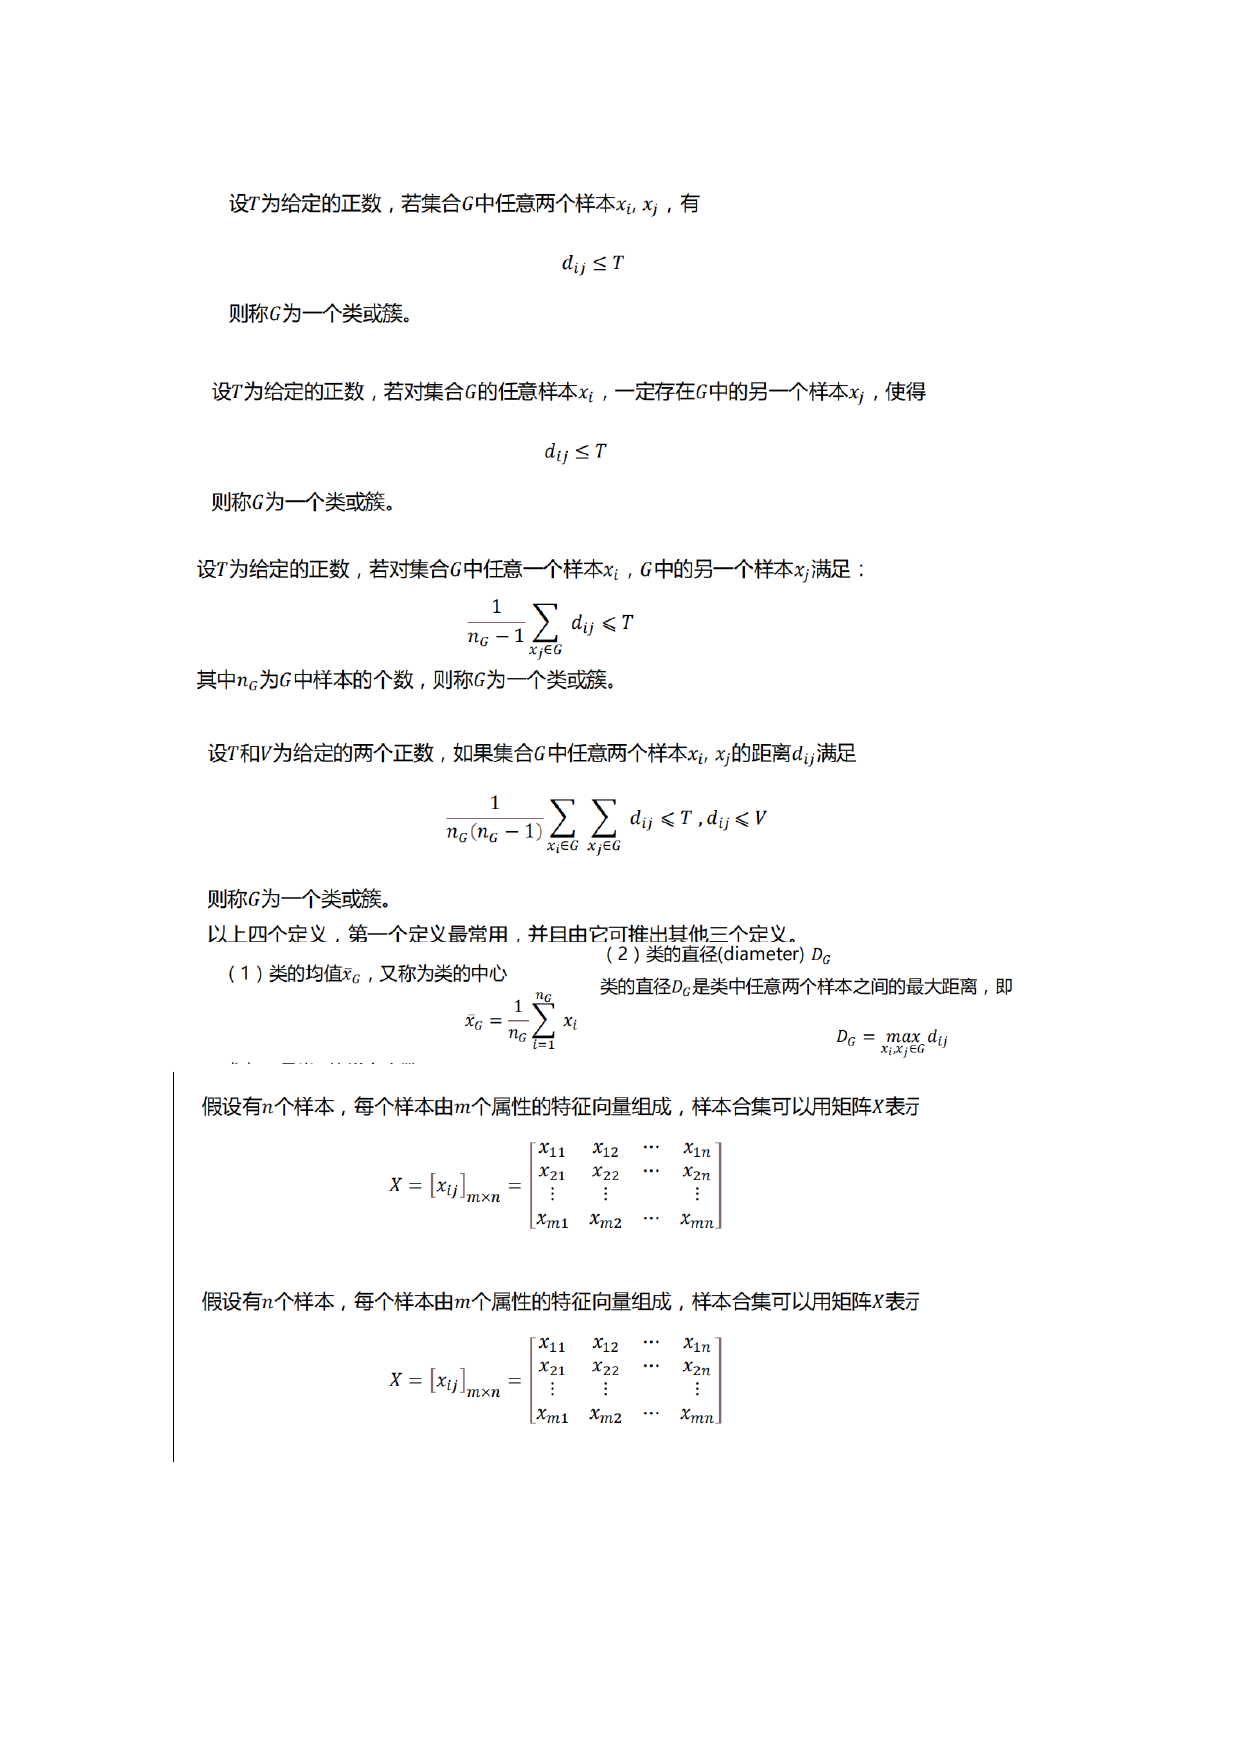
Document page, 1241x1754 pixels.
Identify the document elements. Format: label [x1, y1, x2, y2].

picture [187, 357, 946, 532]
picture [187, 1267, 919, 1446]
picture [187, 162, 725, 344]
picture [187, 1072, 919, 1251]
picture [187, 552, 882, 712]
picture [187, 714, 1035, 1064]
